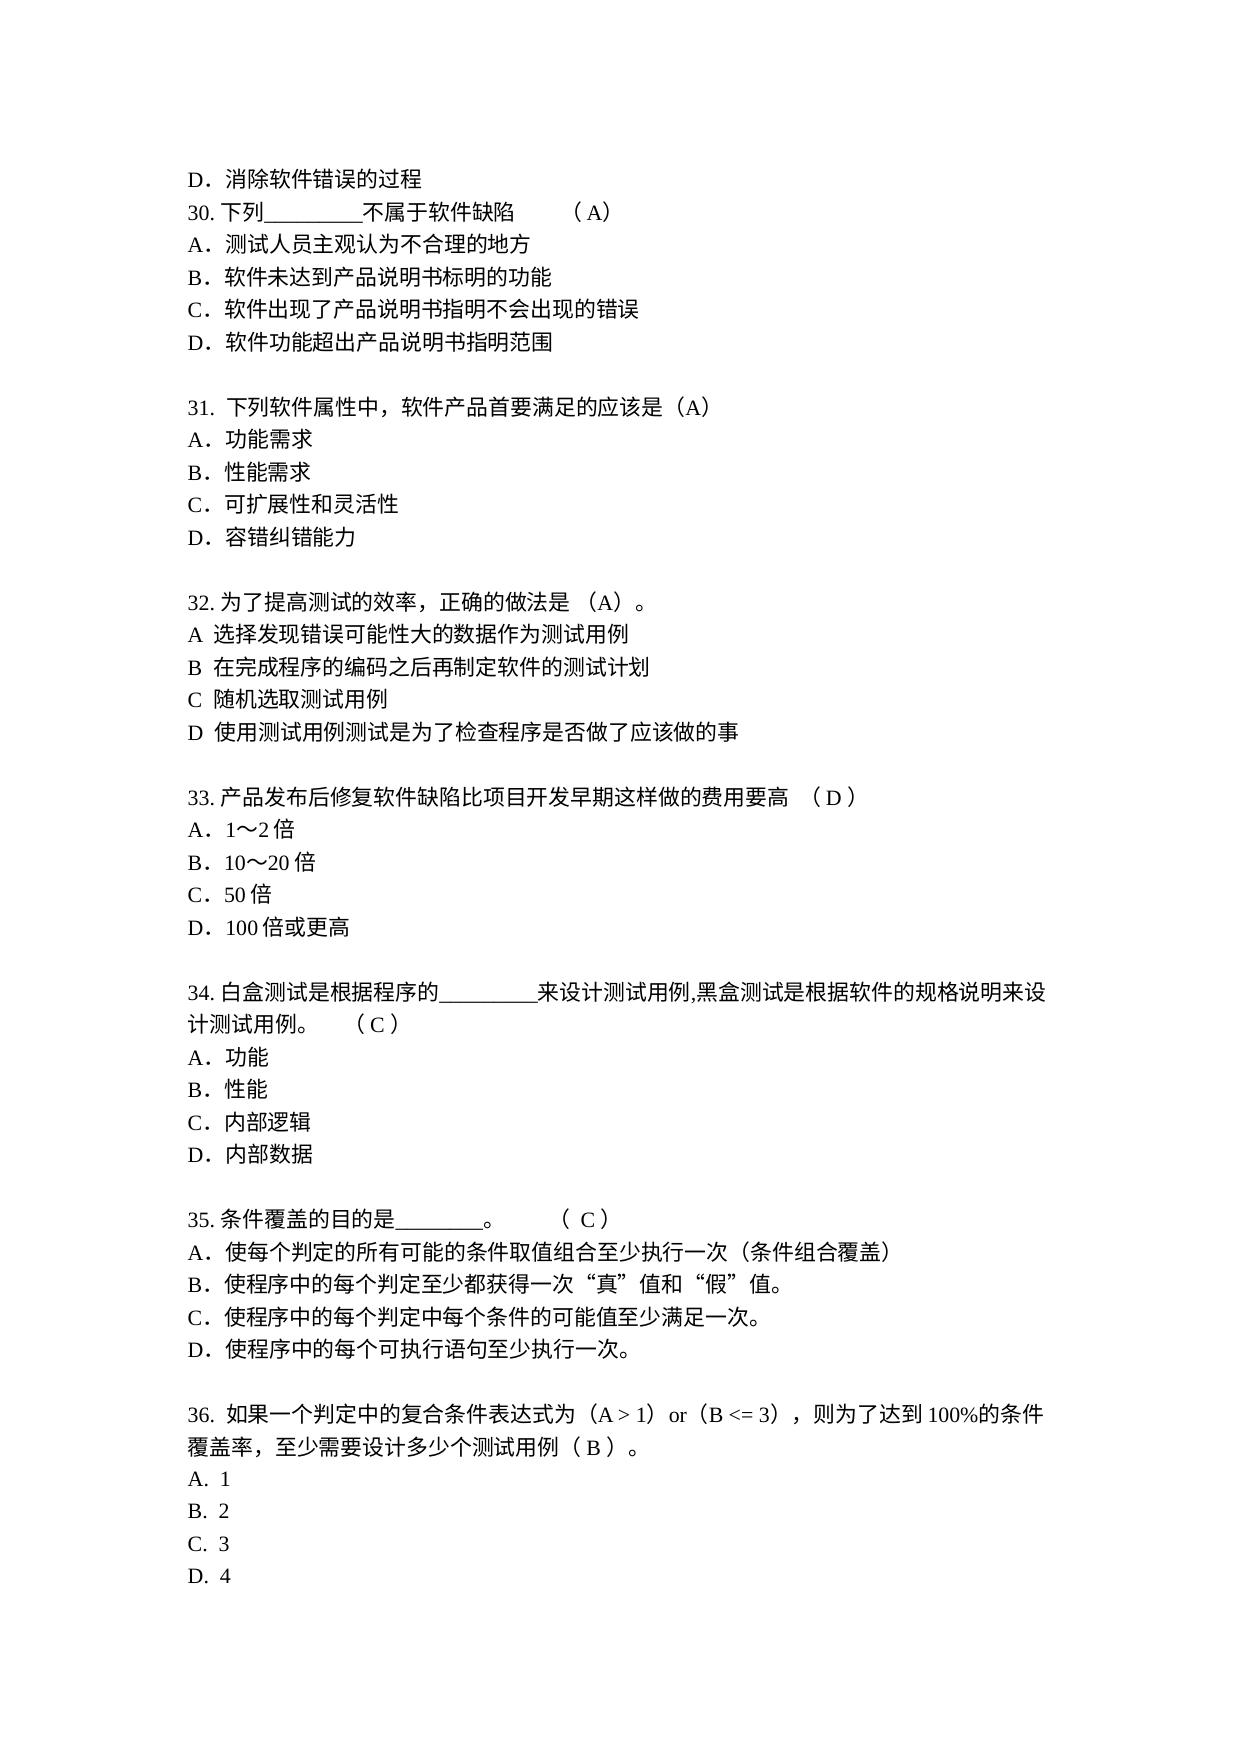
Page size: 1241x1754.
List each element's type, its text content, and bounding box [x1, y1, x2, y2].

text B 在完成程序的编码之后再制定软件的测试计划 [187, 649, 1053, 682]
text C．软件出现了产品说明书指明不会出现的错误 [187, 292, 1053, 324]
text A．1～2倍 [187, 812, 1053, 844]
text D. 4 [187, 1559, 1053, 1592]
text D．容错纠错能力 [187, 519, 1053, 552]
text 33. 产品发布后修复软件缺陷比项目开发早期这样做的费用要高 （ D ） [187, 779, 1053, 812]
text C 随机选取测试用例 [187, 682, 1053, 714]
text D．消除软件错误的过程 [187, 162, 1053, 194]
text 36. 如果一个判定中的复合条件表达式为（A > 1）or（B <= 3），则为了达到100%的条件覆盖率，至少需要设计多少个测试用例（ B ）。 [187, 1397, 1053, 1462]
text D 使用测试用例测试是为了检查程序是否做了应该做的事 [187, 714, 1053, 747]
text B．使程序中的每个判定至少都获得一次“真”值和“假”值。 [187, 1267, 1053, 1299]
text C．50倍 [187, 877, 1053, 909]
text A．测试人员主观认为不合理的地方 [187, 227, 1053, 259]
text 35. 条件覆盖的目的是________。 （ C ） [187, 1202, 1053, 1234]
text 32. 为了提高测试的效率，正确的做法是 （A）。 [187, 584, 1053, 617]
text 34. 白盒测试是根据程序的_________来设计测试用例,黑盒测试是根据软件的规格说明来设计测试用例。 （ C ） [187, 974, 1053, 1039]
text D．内部数据 [187, 1137, 1053, 1169]
text C. 3 [187, 1527, 1053, 1559]
text C．内部逻辑 [187, 1104, 1053, 1137]
text B．10～20倍 [187, 844, 1053, 877]
text 31. 下列软件属性中，软件产品首要满足的应该是（A） [187, 389, 1053, 422]
text C．可扩展性和灵活性 [187, 487, 1053, 519]
text C．使程序中的每个判定中每个条件的可能值至少满足一次。 [187, 1299, 1053, 1332]
text A．功能需求 [187, 422, 1053, 454]
text D．使程序中的每个可执行语句至少执行一次。 [187, 1332, 1053, 1364]
text A．功能 [187, 1039, 1053, 1072]
text B. [187, 1494, 1053, 1527]
text A 选择发现错误可能性大的数据作为测试用例 [187, 617, 1053, 649]
text A．使每个判定的所有可能的条件取值组合至少执行一次（条件组合覆盖） [187, 1234, 1053, 1267]
text D．100倍或更高 [187, 909, 1053, 942]
text B．性能 [187, 1072, 1053, 1104]
text A. 1 [187, 1462, 1053, 1494]
text B．软件未达到产品说明书标明的功能 [187, 259, 1053, 292]
text 30. 下列_________不属于软件缺陷 （ A） [187, 194, 1053, 227]
text D．软件功能超出产品说明书指明范围 [187, 324, 1053, 357]
text B．性能需求 [187, 454, 1053, 487]
